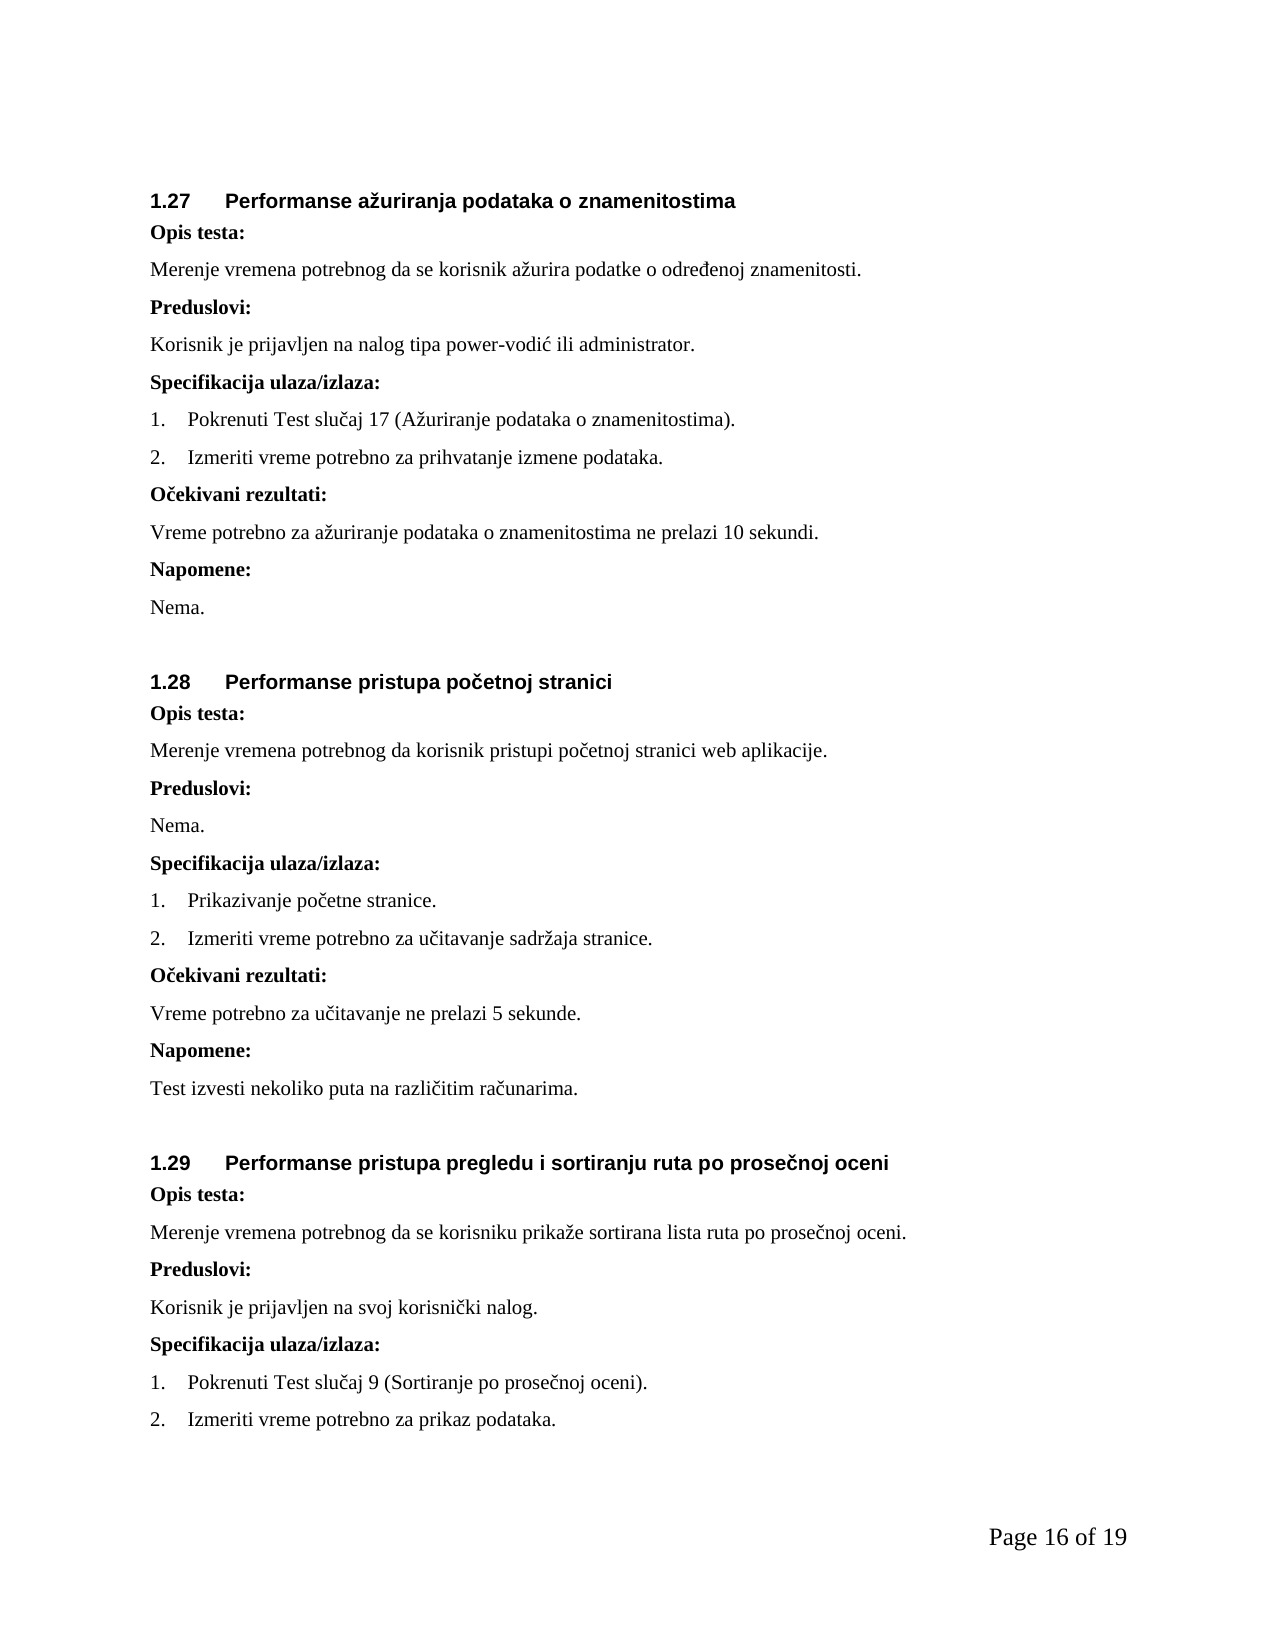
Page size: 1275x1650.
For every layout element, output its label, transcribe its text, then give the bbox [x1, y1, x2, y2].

text Korisnik je prijavljen na nalog tipa power-vodić ili administrator. [150, 331, 1125, 356]
text Opis testa: [150, 700, 1125, 725]
text Preduslovi: [150, 1256, 1125, 1281]
text Merenje vremena potrebnog da korisnik pristupi početnoj stranici web aplikacije. [150, 737, 1125, 762]
list Pokrenuti Test slučaj 17 (Ažuriranje podataka o znamenitostima). [150, 406, 1125, 431]
text Opis testa: [150, 219, 1125, 244]
text Specifikacija ulaza/izlaza: [150, 1331, 1125, 1356]
text Nema. [150, 594, 1125, 619]
subtitle Performanse pristupa početnoj stranici [150, 669, 1125, 694]
text Vreme potrebno za ažuriranje podataka o znamenitostima ne prelazi 10 sekundi. [150, 519, 1125, 544]
text Očekivani rezultati: [150, 481, 1125, 506]
subtitle Performanse pristupa pregledu i sortiranju ruta po prosečnoj oceni [150, 1150, 1125, 1175]
text Preduslovi: [150, 294, 1125, 319]
text Korisnik je prijavljen na svoj korisnički nalog. [150, 1294, 1125, 1319]
text Opis testa: [150, 1181, 1125, 1206]
text Nema. [150, 812, 1125, 837]
text Preduslovi: [150, 775, 1125, 800]
text Specifikacija ulaza/izlaza: [150, 850, 1125, 875]
text Napomene: [150, 556, 1125, 581]
text Test izvesti nekoliko puta na različitim računarima. [150, 1075, 1125, 1100]
text Očekivani rezultati: [150, 962, 1125, 987]
text Napomene: [150, 1037, 1125, 1062]
text Vreme potrebno za učitavanje ne prelazi 5 sekunde. [150, 1000, 1125, 1025]
text Merenje vremena potrebnog da se korisnik ažurira podatke o određenoj znamenitosti. [150, 256, 1125, 281]
list Pokrenuti Test slučaj 9 (Sortiranje po prosečnoj oceni). [150, 1369, 1125, 1394]
subtitle Performanse ažuriranja podataka o znamenitostima [150, 187, 1125, 212]
text Specifikacija ulaza/izlaza: [150, 369, 1125, 394]
list Izmeriti vreme potrebno za učitavanje sadržaja stranice. [150, 925, 1125, 950]
list Izmeriti vreme potrebno za prikaz podataka. [150, 1406, 1125, 1431]
text Merenje vremena potrebnog da se korisniku prikaže sortirana lista ruta po prosečnoj oceni. [150, 1219, 1125, 1244]
list Izmeriti vreme potrebno za prihvatanje izmene podataka. [150, 444, 1125, 469]
list Prikazivanje početne stranice. [150, 887, 1125, 912]
